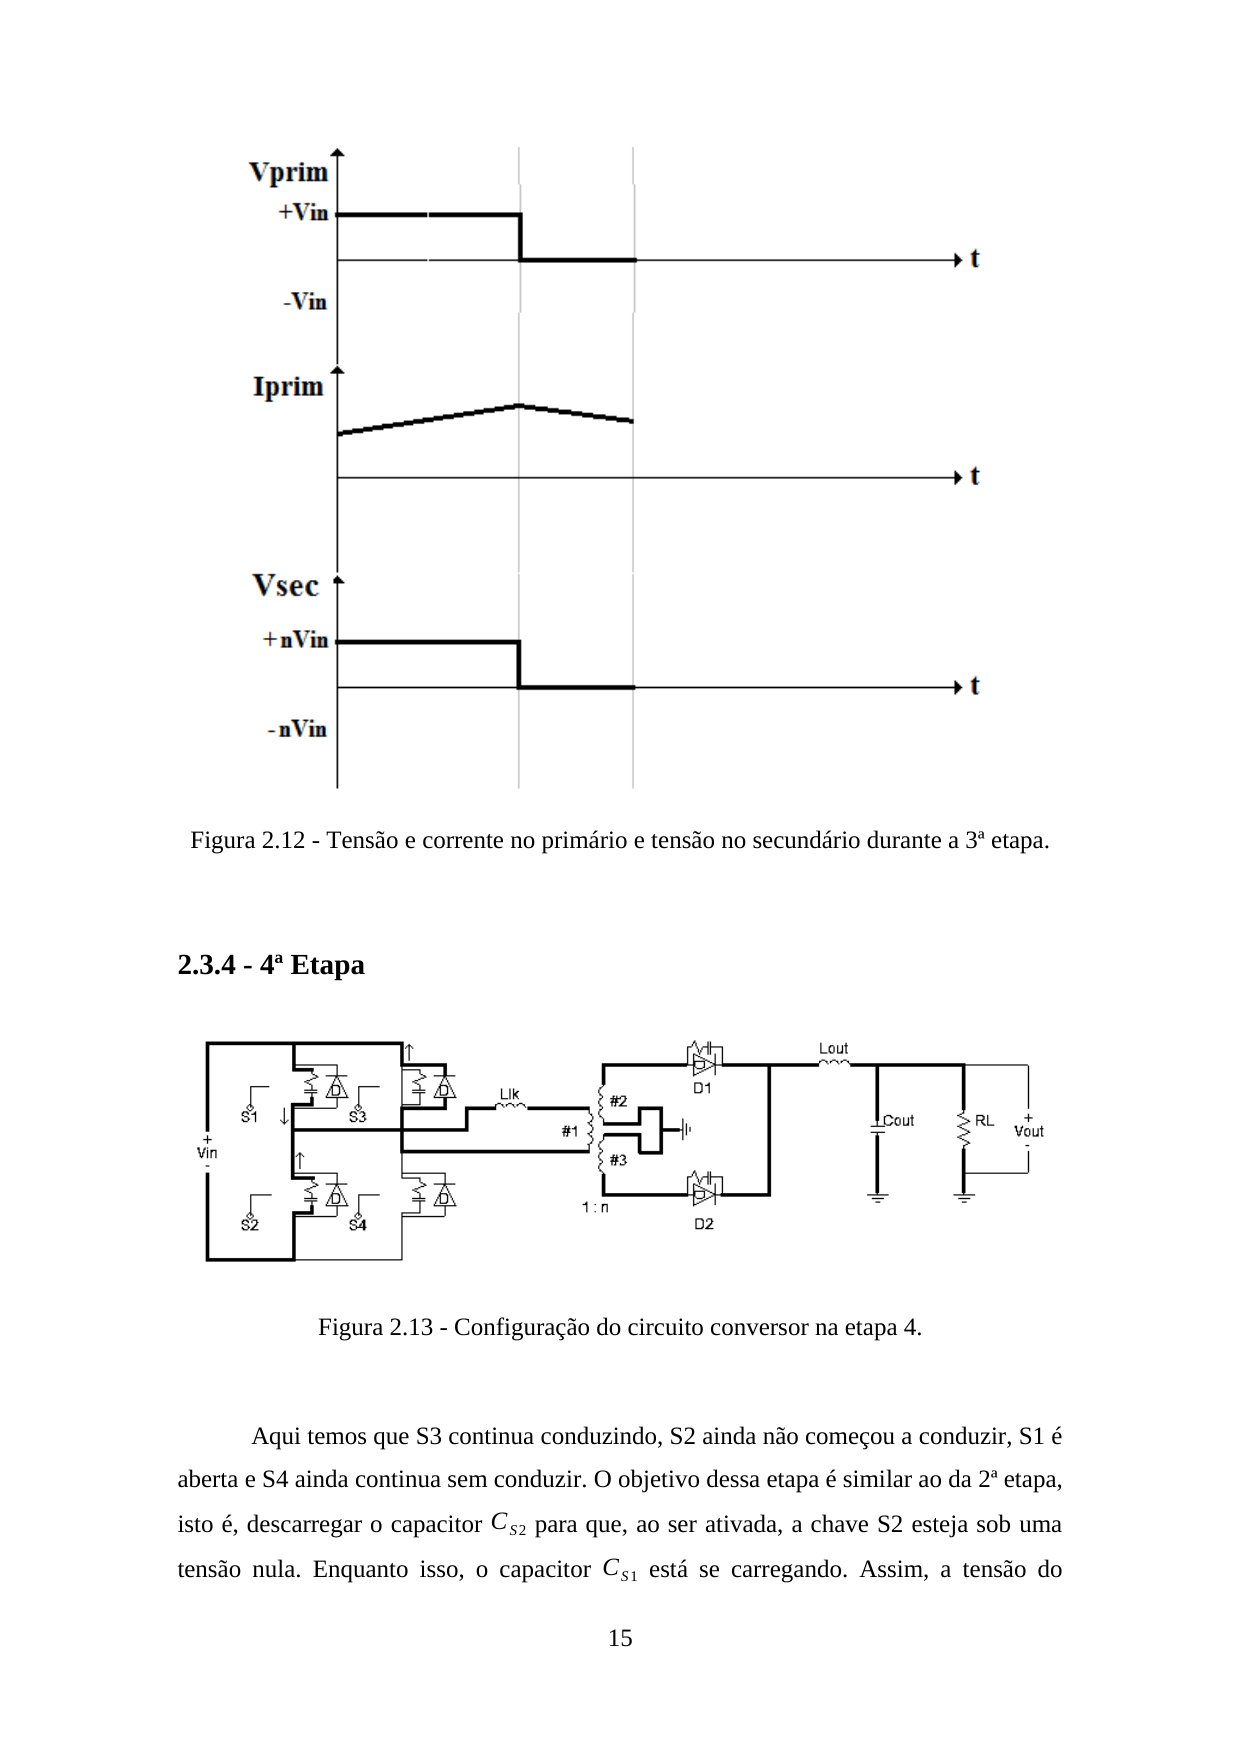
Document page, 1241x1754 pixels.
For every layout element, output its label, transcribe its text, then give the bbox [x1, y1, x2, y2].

picture [243, 147, 997, 795]
subtitle 4ª Etapa [177, 947, 1063, 981]
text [177, 1421, 1063, 1584]
